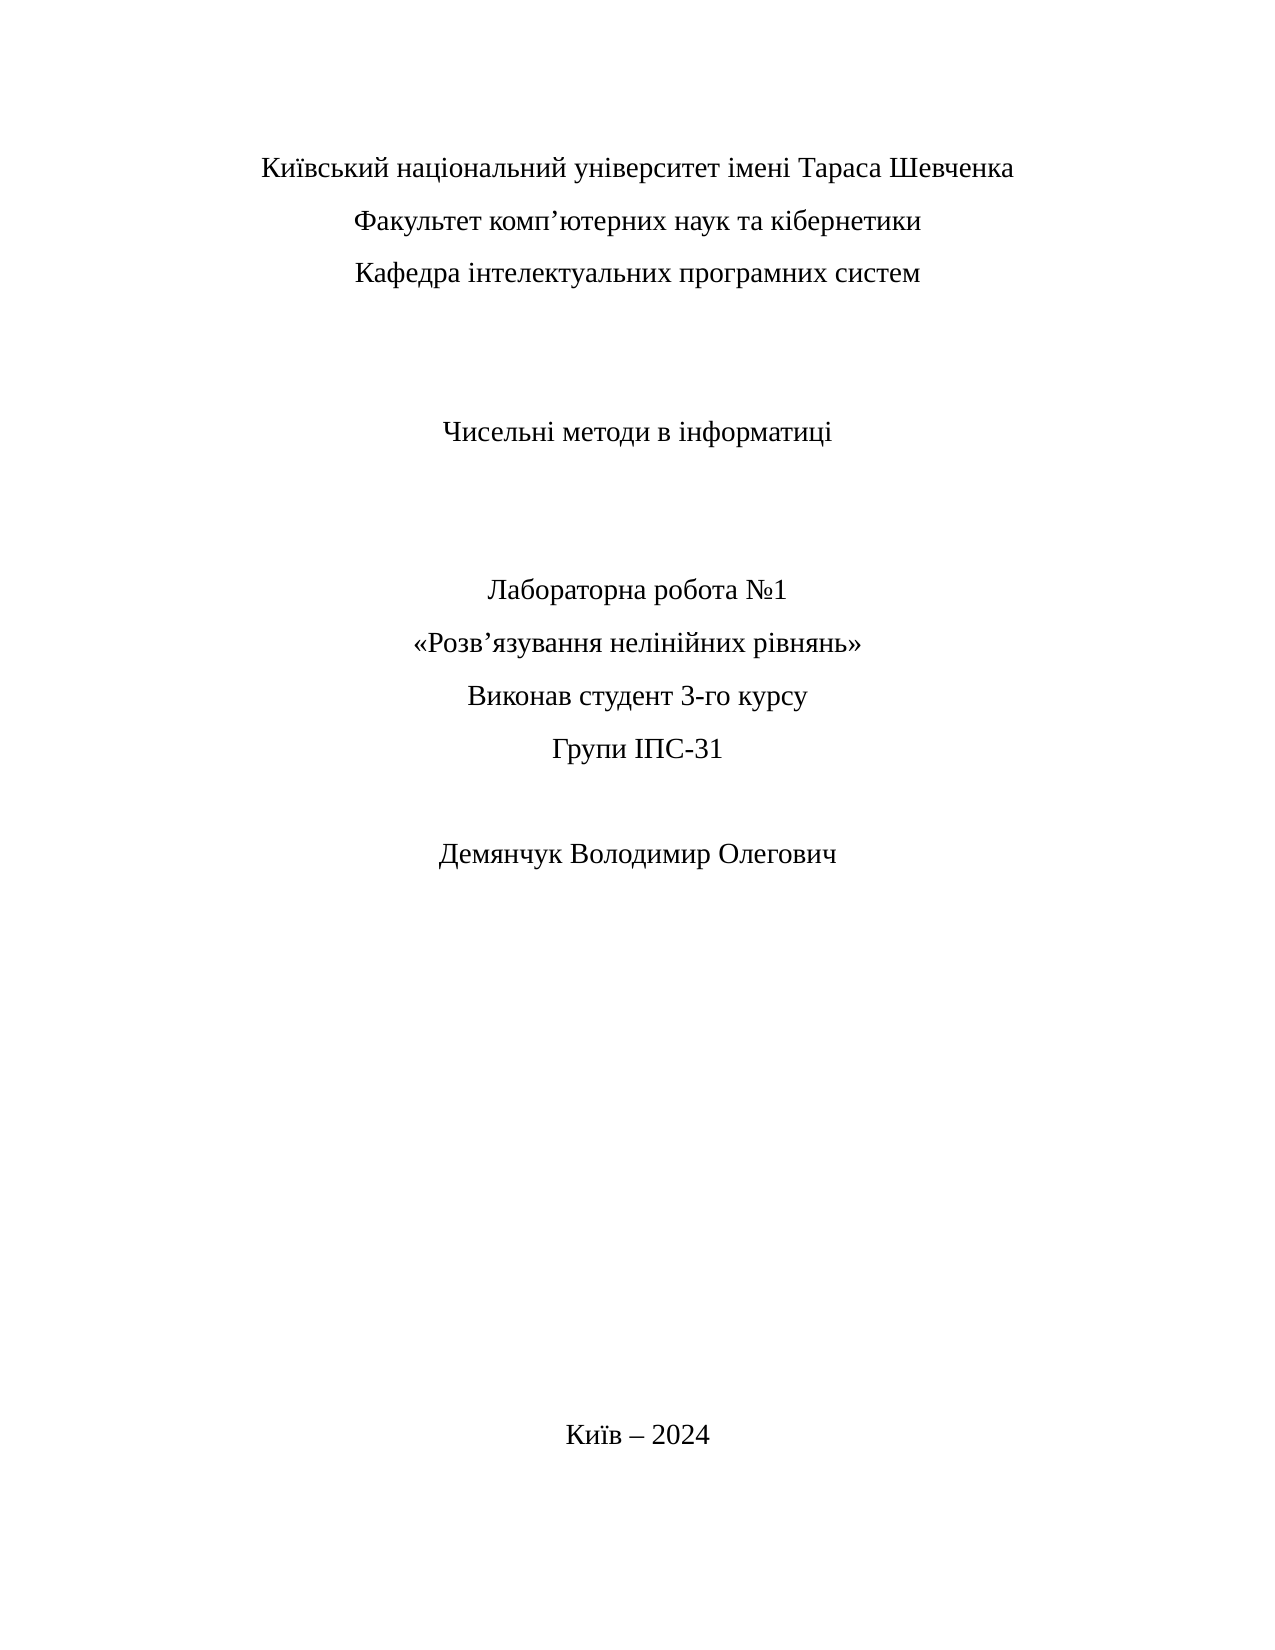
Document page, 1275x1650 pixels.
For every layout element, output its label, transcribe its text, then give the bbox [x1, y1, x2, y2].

text «Розв’язування нелінійних рівнянь» [150, 625, 1125, 659]
text Групи ІПС-31 [150, 731, 1125, 764]
text Київський національний університет імені Тараса Шевченка [150, 150, 1125, 183]
text Виконав студент 3-го курсу [150, 678, 1125, 712]
text Кафедра інтелектуальних програмних систем [150, 256, 1125, 289]
text Київ – 2024 [150, 1417, 1125, 1451]
text Факультет комп’ютерних наук та кібернетики [150, 203, 1125, 236]
text Лабораторна робота №1 [150, 572, 1125, 606]
text Чисельні методи в інформатиці [150, 414, 1125, 448]
text Демянчук Володимир Олегович [150, 837, 1125, 870]
